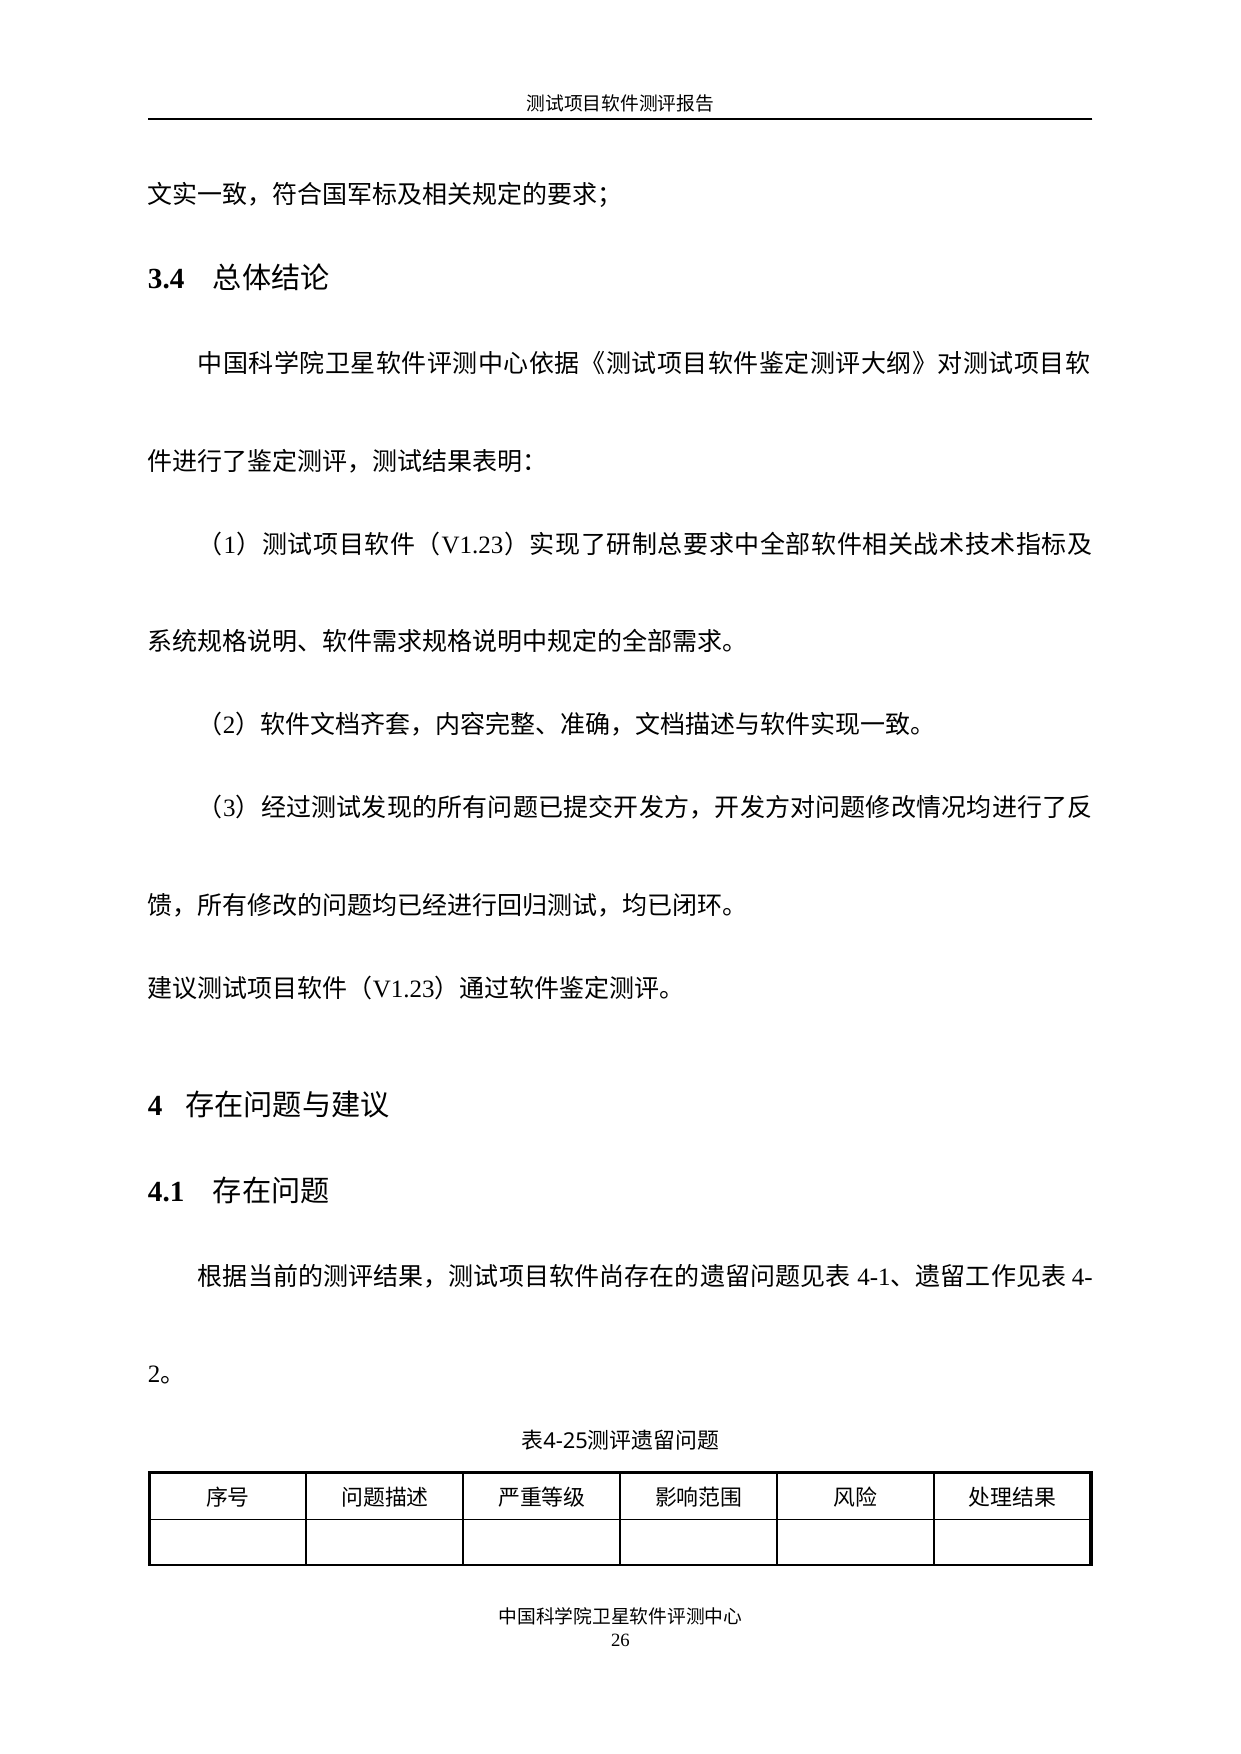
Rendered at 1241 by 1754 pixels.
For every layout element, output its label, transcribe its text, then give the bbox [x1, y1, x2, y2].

table_header 影响范围 [621, 1474, 776, 1518]
table_cell [307, 1520, 462, 1564]
table_header 序号 [151, 1474, 305, 1518]
table_header 问题描述 [307, 1474, 462, 1518]
table_cell [464, 1520, 619, 1564]
subtitle 存在问题 [148, 1156, 1092, 1221]
table_cell [778, 1520, 933, 1564]
subtitle 存在问题与建议 [148, 1070, 1092, 1135]
table_cell [935, 1520, 1089, 1564]
table_header 风险 [778, 1474, 933, 1518]
table_cell [151, 1520, 305, 1564]
text 根据当前的测评结果，测试项目软件尚存在的遗留问题见表4-1、遗留工作见表4-2。 [148, 1242, 1092, 1404]
table_header 严重等级 [464, 1474, 619, 1518]
table_header 处理结果 [935, 1474, 1089, 1518]
subtitle 总体结论 [148, 243, 1092, 308]
table_cell [621, 1520, 776, 1564]
